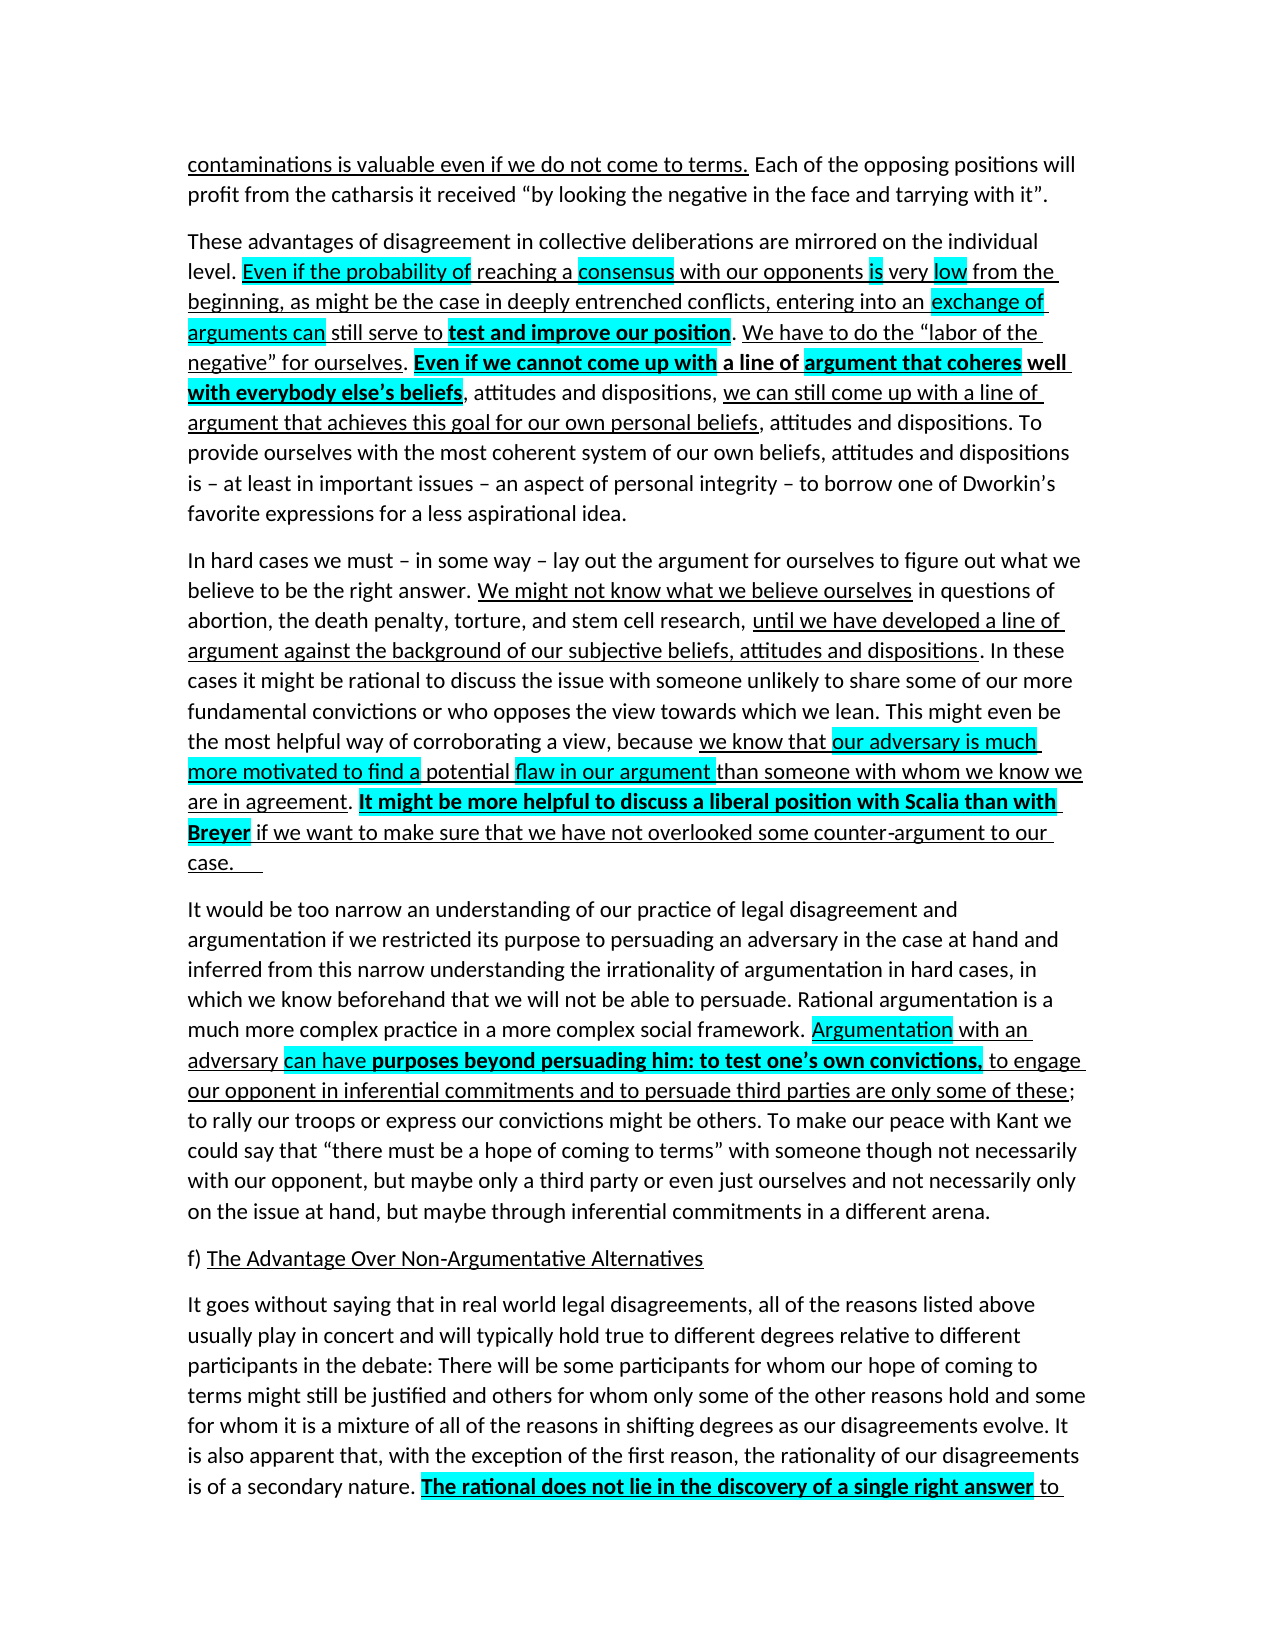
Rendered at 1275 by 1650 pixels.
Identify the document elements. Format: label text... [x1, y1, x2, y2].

text In hard cases we must – in some way – lay out the argument for ourselves to figure out what we believe to be the right answer. We might not know what we believe ourselves in questions of abortion, the death penalty, torture, and stem cell research, until we have developed a line of argument against the background of our subjective beliefs, attitudes and dispositions. In these cases it might be rational to discuss the issue with someone unlikely to share some of our more fundamental convictions or who opposes the view towards which we lean. This might even be the most helpful way of corroborating a view, because we know that our adversary is much more motivated to find a potential flaw in our argument than someone with whom we know we are in agreement. It might be more helpful to discuss a liberal position with Scalia than with Breyer if we want to make sure that we have not overlooked some counter‐argument to our case. [187, 546, 1087, 876]
text f) The Advantage Over Non‐Argumentative Alternatives [187, 1244, 1087, 1272]
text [187, 1291, 1087, 1500]
text These advantages of disagreement in collective deliberations are mirrored on the individual level. Even if the probability of reaching a consensus with our opponents is very low from the beginning, as might be the case in deeply entrenched conflicts, entering into an exchange of arguments can still serve to test and improve our position. We have to do the “labor of the negative” for ourselves. Even if we cannot come up with a line of argument that coheres well with everybody else’s beliefs, attitudes and dispositions, we can still come up with a line of argument that achieves this goal for our own personal beliefs, attitudes and dispositions. To provide ourselves with the most coherent system of our own beliefs, attitudes and dispositions is – at least in important issues – an aspect of personal integrity – to borrow one of Dworkin’s favorite expressions for a less aspirational idea. [187, 227, 1087, 527]
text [187, 150, 1087, 208]
text It would be too narrow an understanding of our practice of legal disagreement and argumentation if we restricted its purpose to persuading an adversary in the case at hand and inferred from this narrow understanding the irrationality of argumentation in hard cases, in which we know beforehand that we will not be able to persuade. Rational argumentation is a much more complex practice in a more complex social framework. Argumentation with an adversary can have purposes beyond persuading him: to test one’s own convictions, to engage our opponent in inferential commitments and to persuade third parties are only some of these; to rally our troops or express our convictions might be others. To make our peace with Kant we could say that “there must be a hope of coming to terms” with someone though not necessarily with our opponent, but maybe only a third party or even just ourselves and not necessarily only on the issue at hand, but maybe through inferential commitments in a different arena. [187, 895, 1087, 1225]
